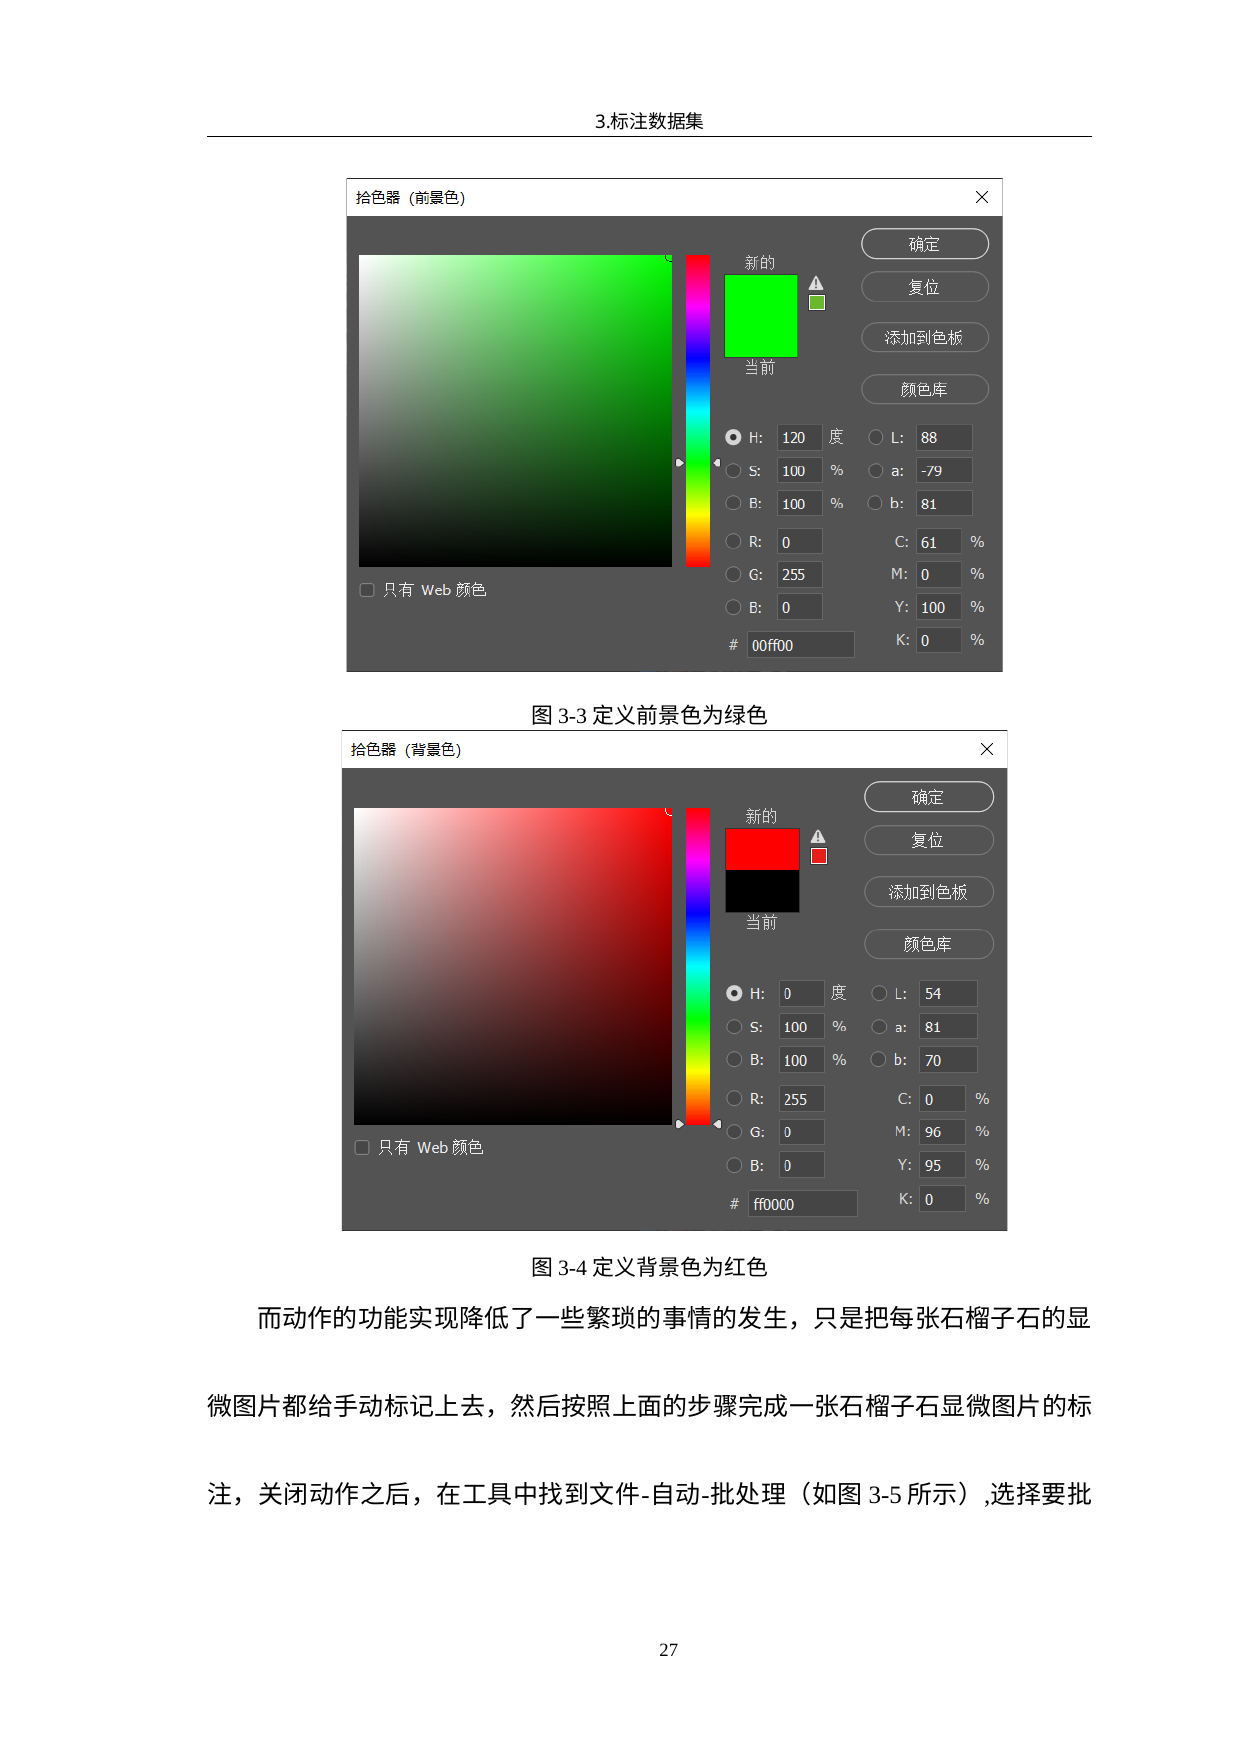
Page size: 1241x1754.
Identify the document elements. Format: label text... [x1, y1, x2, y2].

text 图3-4 定义背景色为红色 [207, 1248, 1092, 1282]
picture [341, 730, 1008, 1231]
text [207, 1282, 1092, 1527]
picture [346, 178, 1003, 672]
text 图3-3 定义前景色为绿色 [207, 696, 1092, 730]
